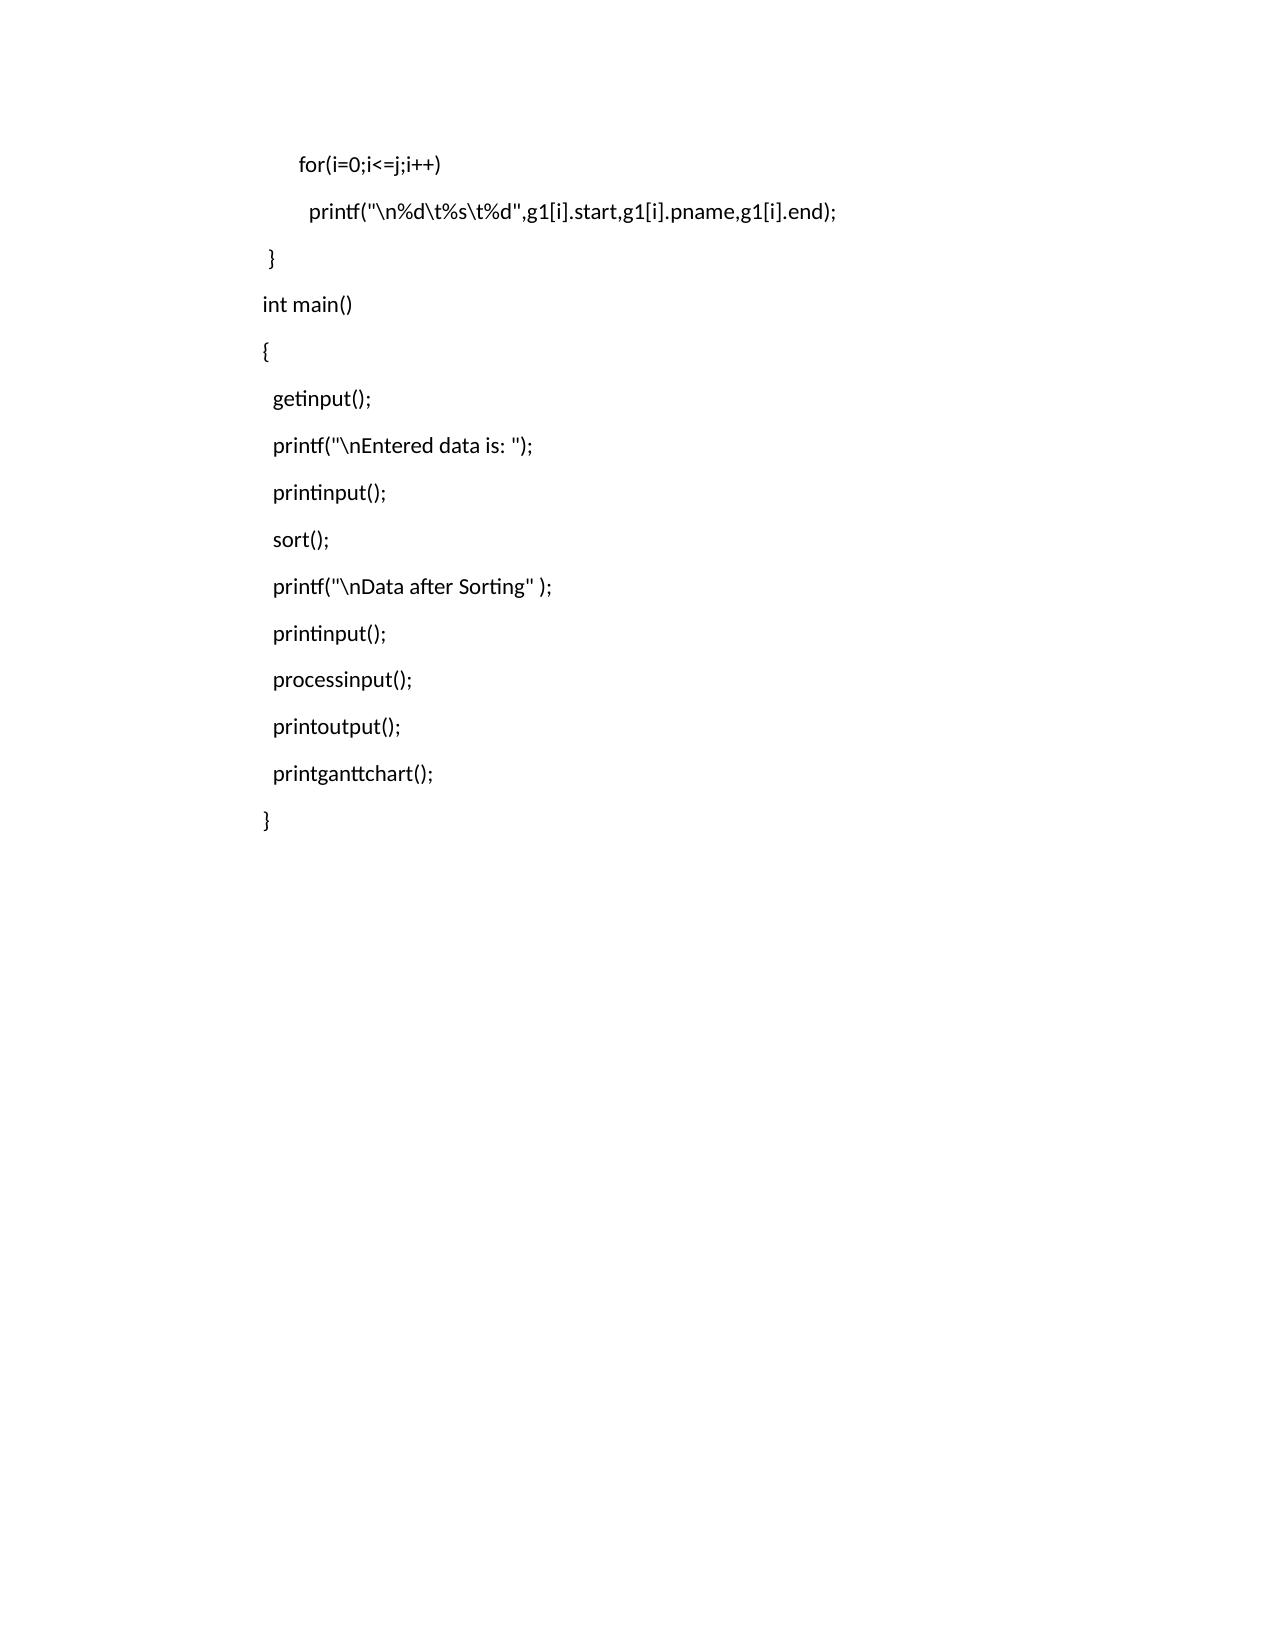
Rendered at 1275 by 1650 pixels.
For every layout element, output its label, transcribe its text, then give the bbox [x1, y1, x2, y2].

text printganttchart(); [262, 759, 1125, 787]
text printf("\nData after Sorting" ); [262, 572, 1125, 600]
text } [262, 806, 1125, 834]
text getinput(); [262, 384, 1125, 412]
text processinput(); [262, 666, 1125, 694]
text printinput(); [262, 619, 1125, 647]
text printf("\n%d\t%s\t%d",g1[i].start,g1[i].pname,g1[i].end); [262, 197, 1125, 225]
text printoutput(); [262, 712, 1125, 741]
text sort(); [262, 525, 1125, 553]
text { [262, 337, 1125, 366]
text printinput(); [262, 478, 1125, 506]
text for(i=0;i<=j;i++) [262, 150, 1125, 178]
text printf("\nEntered data is: "); [262, 431, 1125, 459]
text } [262, 244, 1125, 272]
text int main() [262, 291, 1125, 319]
